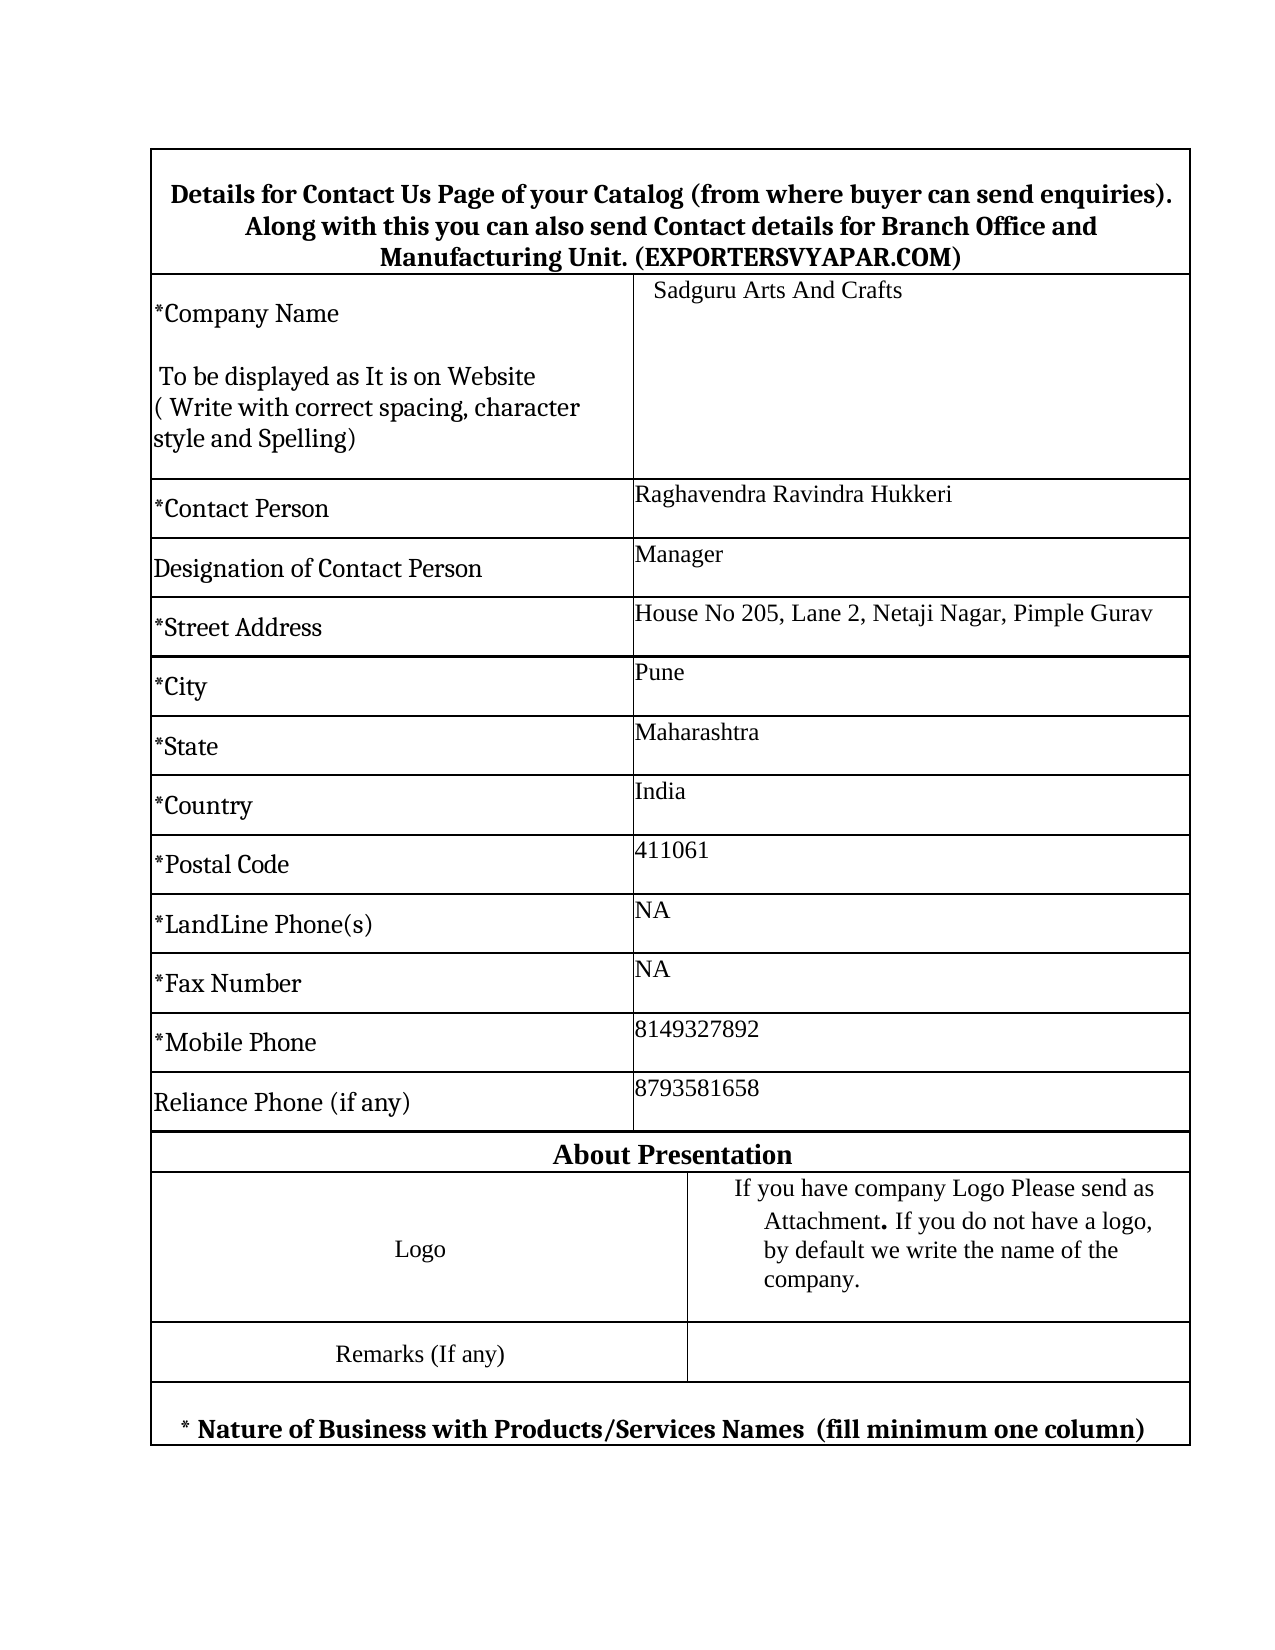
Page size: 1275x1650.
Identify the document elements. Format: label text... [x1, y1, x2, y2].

table_cell *Fax Number [152, 954, 633, 1012]
table_cell *Country [152, 776, 633, 833]
table_cell *State [152, 717, 633, 774]
table_cell *LandLine Phone(s) [152, 895, 633, 952]
table_cell 411061 [634, 836, 1189, 893]
table_cell Sadguru Arts And Crafts [634, 275, 1189, 477]
table_cell NA [634, 954, 1189, 1012]
table_cell 8793581658 [634, 1073, 1189, 1130]
table_cell Pune [634, 658, 1189, 715]
table_cell *City [152, 658, 633, 715]
table_cell NA [634, 895, 1189, 952]
table_cell [688, 1323, 1189, 1381]
table_cell Raghavendra Ravindra Hukkeri [634, 480, 1189, 537]
table_cell *Company Name To be displayed as It is on Website ( Write with correct spacing, character style and Spelling) [152, 275, 633, 477]
table_cell *Contact Person [152, 480, 633, 537]
table_cell Reliance Phone (if any) [152, 1073, 633, 1130]
table_cell *Postal Code [152, 836, 633, 893]
table_cell About Presentation [152, 1133, 1189, 1171]
table_cell If you have company Logo Please send as Attachment. If you do not have a logo, by default we write the name of the company. [688, 1173, 1189, 1321]
table_cell Designation of Contact Person [152, 539, 633, 596]
table_cell India [634, 776, 1189, 833]
table_cell Remarks (If any) [152, 1323, 687, 1381]
table_cell Maharashtra [634, 717, 1189, 774]
table_cell * Nature of Business with Products/Services Names (fill minimum one column) [152, 1383, 1189, 1444]
table_cell Manager [634, 539, 1189, 596]
table_header Details for Contact Us Page of your Catalog (from where buyer can send enquiries). Along with this you can also send Contact details for Branch Office and Manufacturing Unit. (EXPORTERSVYAPAR.COM) [152, 150, 1189, 273]
table_cell 8149327892 [634, 1014, 1189, 1071]
table_cell Logo [152, 1173, 687, 1321]
table_cell *Mobile Phone [152, 1014, 633, 1071]
table_cell House No 205, Lane 2, Netaji Nagar, Pimple Gurav [634, 598, 1189, 655]
table_cell *Street Address [152, 598, 633, 655]
